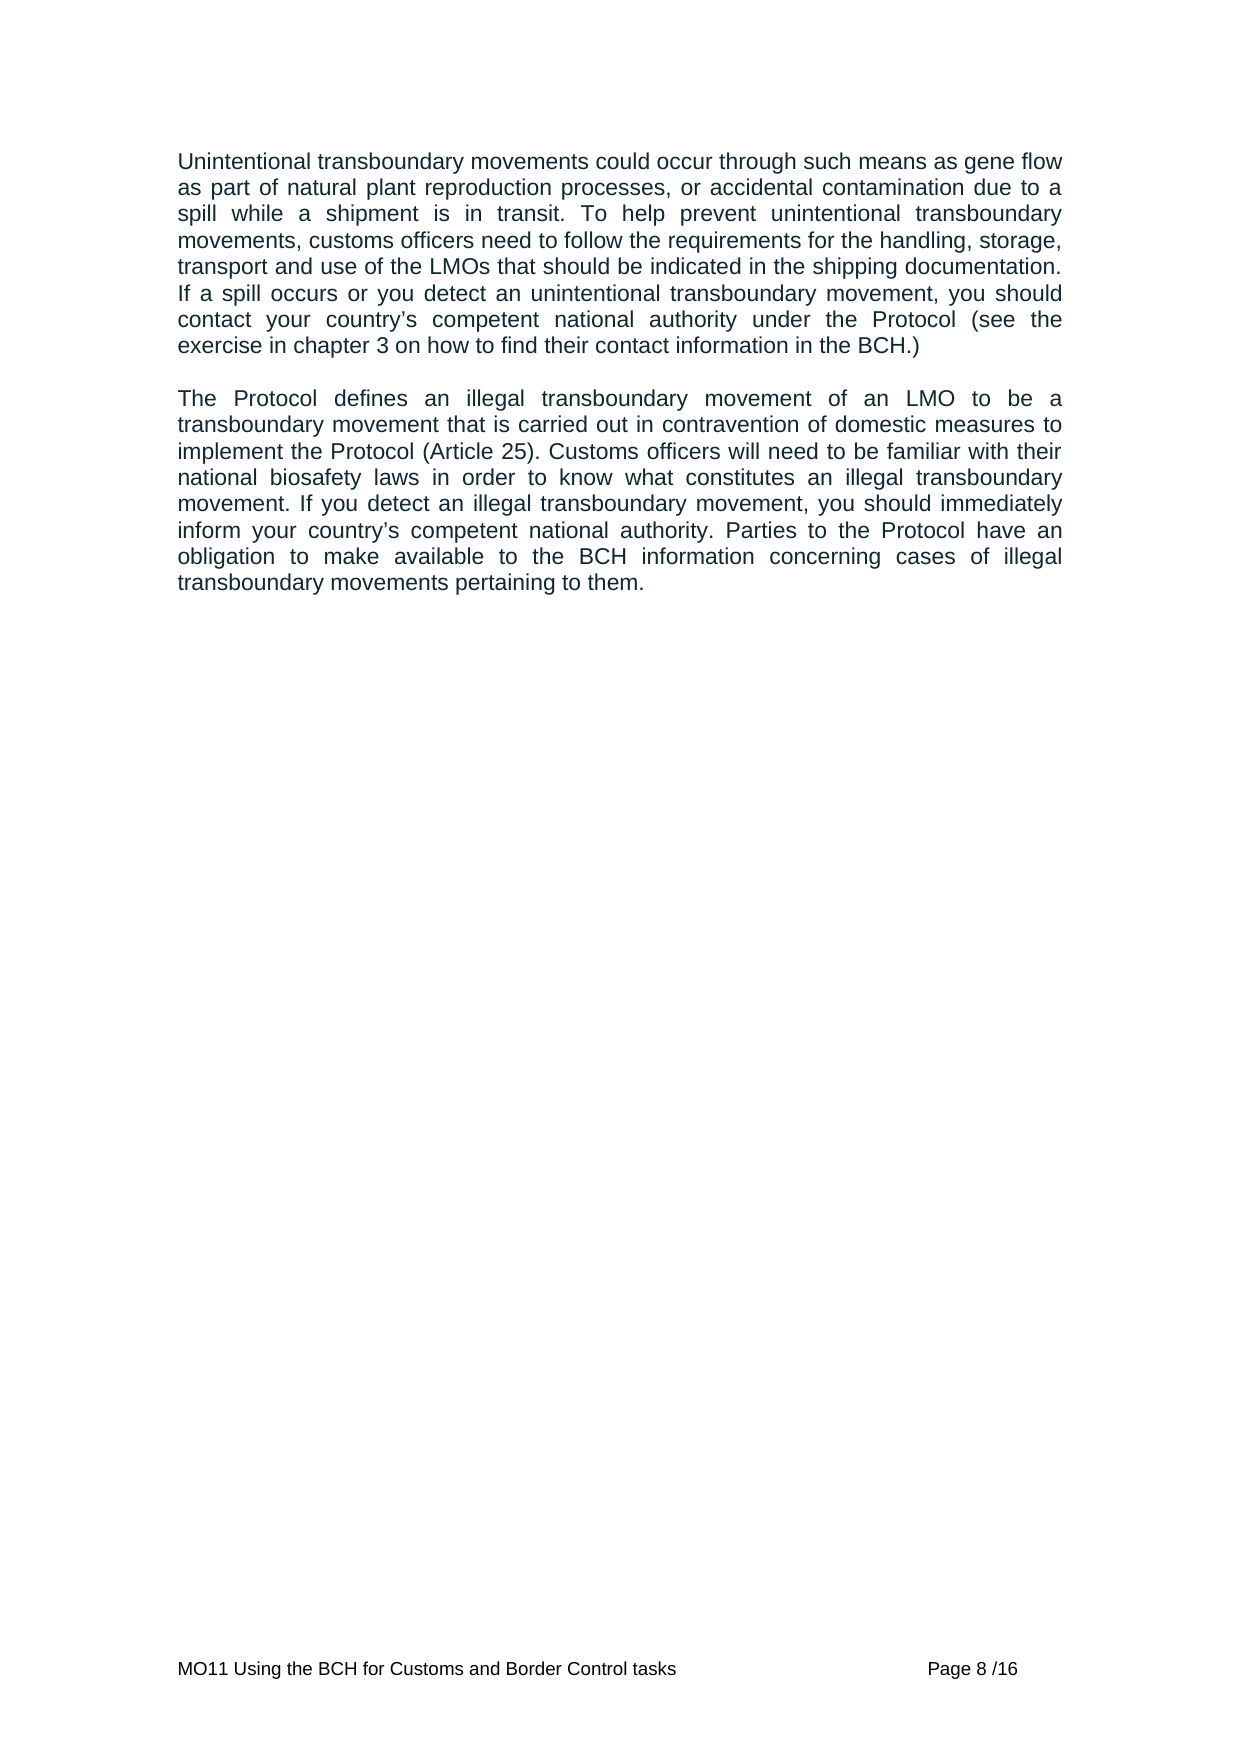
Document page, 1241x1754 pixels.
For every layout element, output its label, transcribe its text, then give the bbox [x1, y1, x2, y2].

text Unintentional transboundary movements could occur through such means as gene flow as part of natural plant reproduction processes, or accidental contamination due to a spill while a shipment is in transit. To help prevent unintentional transboundary movements, customs officers need to follow the requirements for the handling, storage, transport and use of the LMOs that should be indicated in the shipping documentation. If a spill occurs or you detect an unintentional transboundary movement, you should contact your country’s competent national authority under the Protocol (see the exercise in chapter 3 on how to find their contact information in the BCH.) [177, 148, 1063, 358]
text The Protocol defines an illegal transboundary movement of an LMO to be a transboundary movement that is carried out in contravention of domestic measures to implement the Protocol (Article 25). Customs officers will need to be familiar with their national biosafety laws in order to know what constitutes an illegal transboundary movement. If you detect an illegal transboundary movement, you should immediately inform your country’s competent national authority. Parties to the Protocol have an obligation to make available to the BCH information concerning cases of illegal transboundary movements pertaining to them. [177, 385, 1063, 596]
